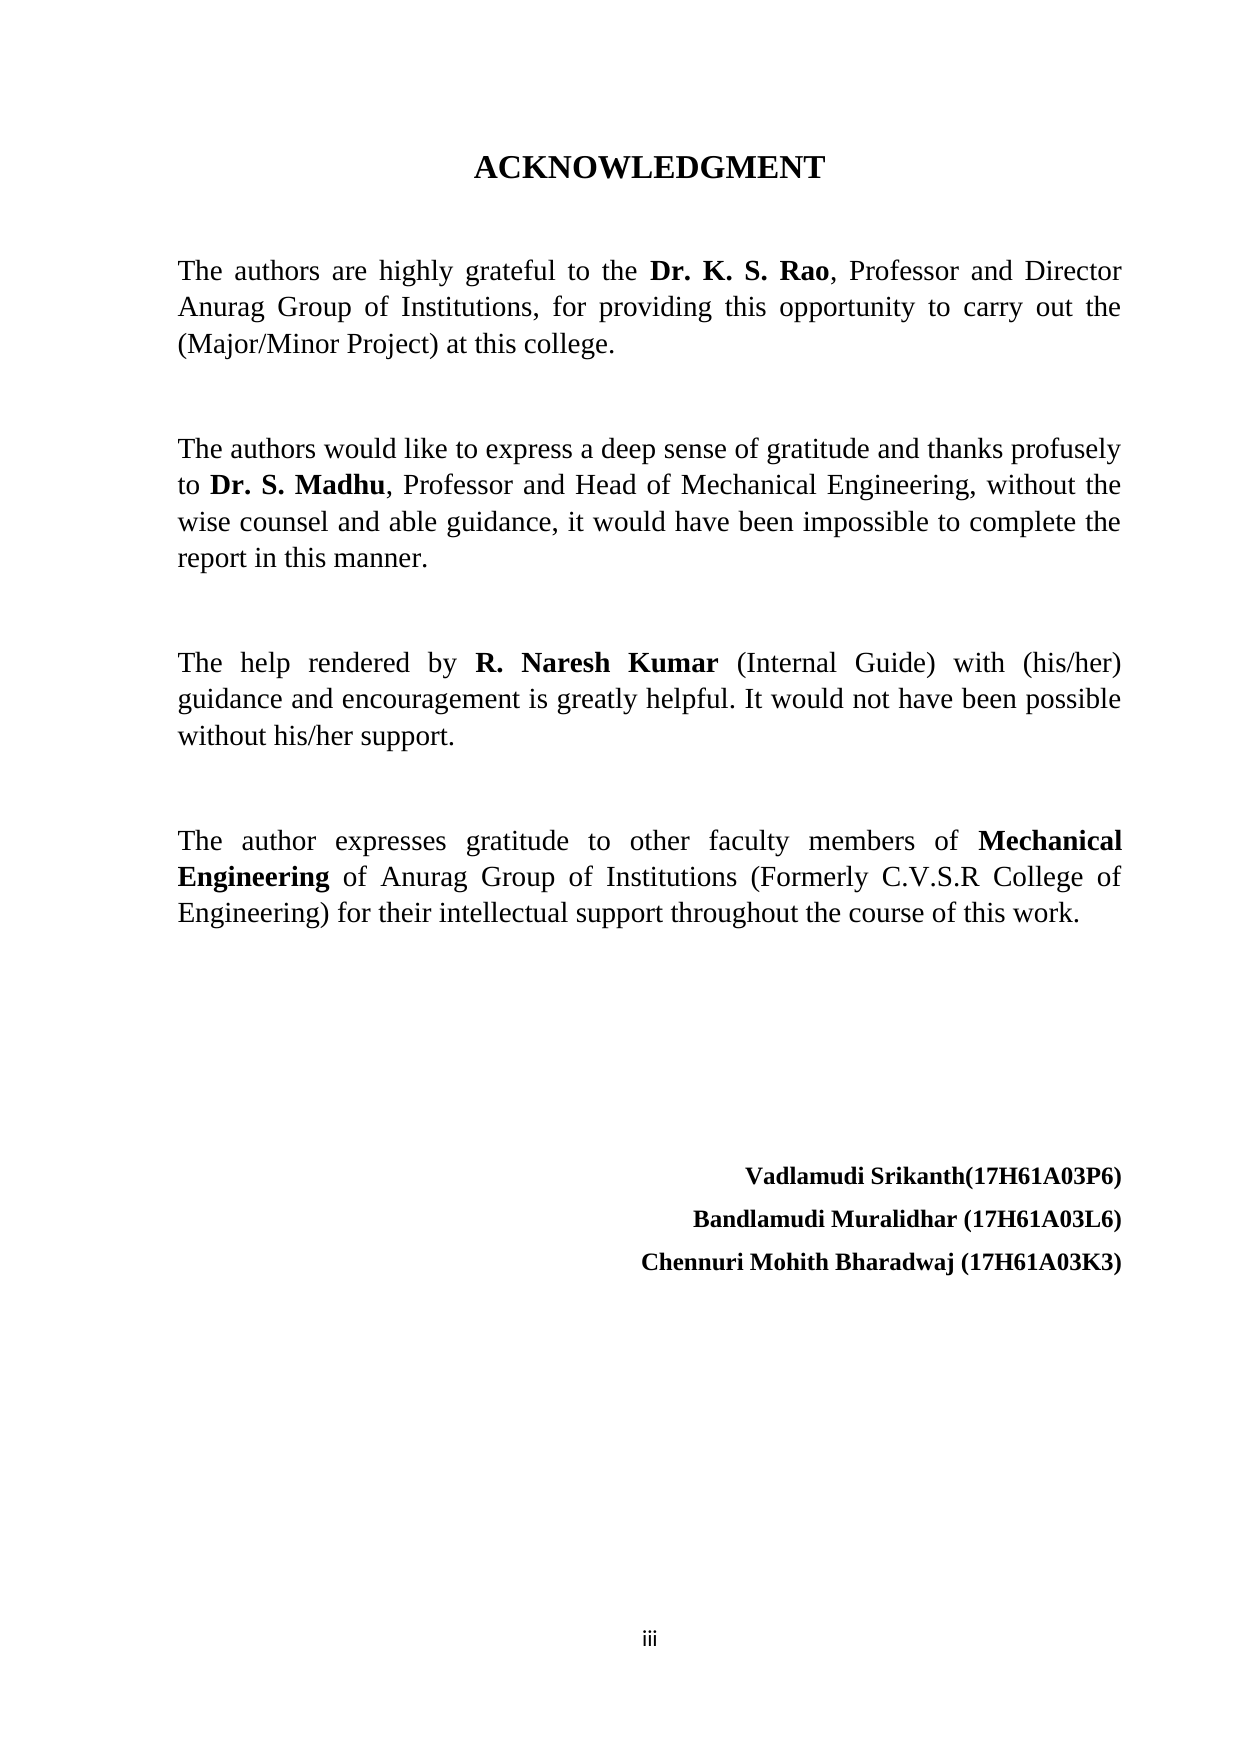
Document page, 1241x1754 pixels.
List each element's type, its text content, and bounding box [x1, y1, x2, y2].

text The help rendered by R. Naresh Kumar (Internal Guide) with (his/her) guidance and encouragement is greatly helpful. It would not have been possible without his/her support. [177, 645, 1122, 751]
text Vadlamudi Srikanth(17H61A03P6) [177, 1161, 1122, 1189]
text The authors are highly grateful to the Dr. K. S. Rao, Professor and Director Anurag Group of Institutions, for providing this opportunity to carry out the (Major/Minor Project) at this college. [177, 253, 1122, 359]
text The authors would like to express a deep sense of gratitude and thanks profusely to Dr. S. Madhu, Professor and Head of Mechanical Engineering, without the wise counsel and able guidance, it would have been impossible to complete the report in this manner. [177, 431, 1122, 573]
text The author expresses gratitude to other faculty members of Mechanical Engineering of Anurag Group of Institutions (Formerly C.V.S.R College of Engineering) for their intellectual support throughout the course of this work. [177, 823, 1122, 929]
text Chennuri Mohith Bharadwaj (17H61A03K3) [177, 1247, 1122, 1276]
text ACKNOWLEDGMENT [177, 148, 1122, 186]
text Bandlamudi Muralidhar (17H61A03L6) [177, 1204, 1122, 1233]
